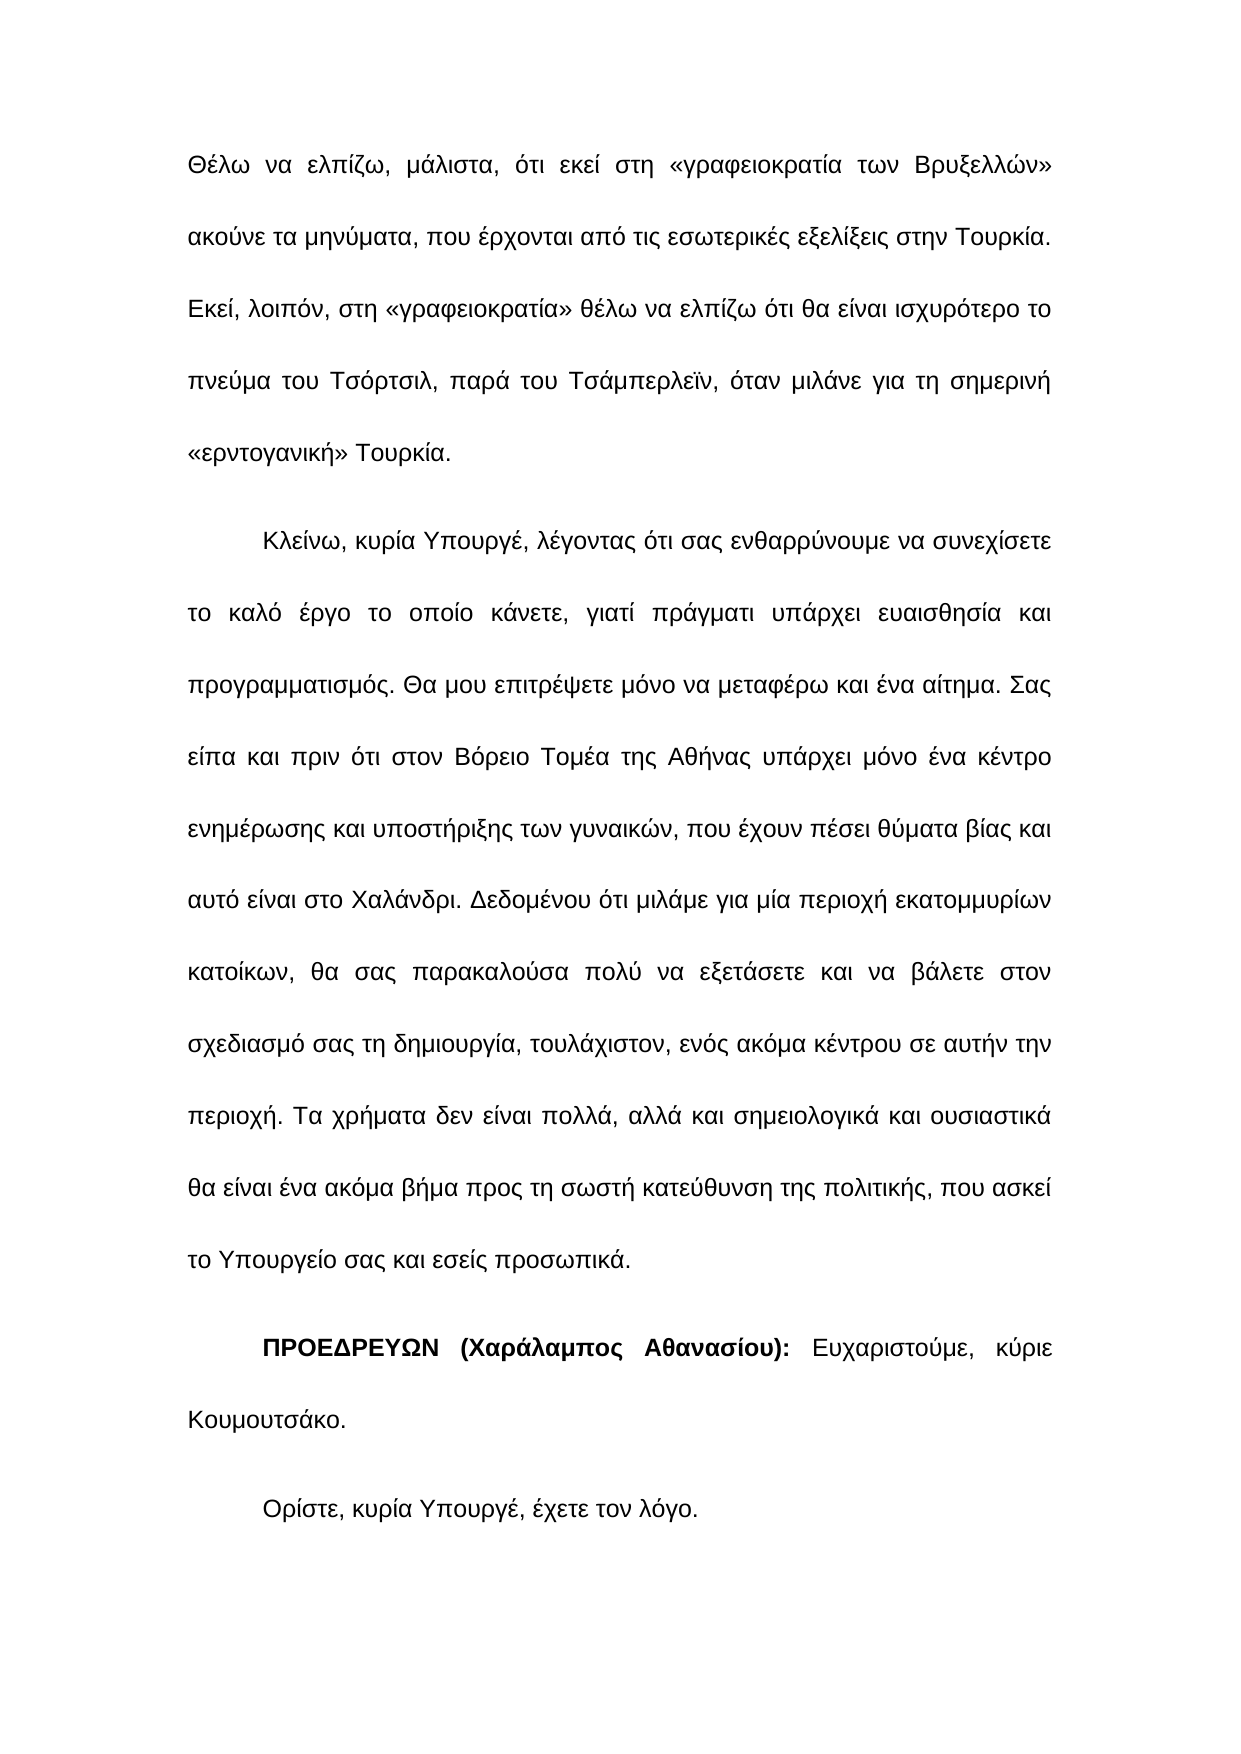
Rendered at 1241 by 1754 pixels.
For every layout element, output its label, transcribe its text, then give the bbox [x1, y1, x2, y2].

text ΠΡΟΕΔΡΕΥΩΝ (Χαράλαμπος Αθανασίου): Ευχαριστούμε, κύριε Κουμουτσάκο. [187, 1333, 1053, 1434]
text Ορίστε, κυρία Υπουργέ, έχετε τον λόγο. [187, 1494, 1053, 1522]
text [187, 150, 1053, 466]
text Κλείνω, κυρία Υπουργέ, λέγοντας ότι σας ενθαρρύνουμε να συνεχίσετε το καλό έργο το οποίο κάνετε, γιατί πράγματι υπάρχει ευαισθησία και προγραμματισμός. Θα μου επιτρέψετε μόνο να μεταφέρω και ένα αίτημα. Σας είπα και πριν ότι στον Βόρειο Τομέα της Αθήνας υπάρχει μόνο ένα κέντρο ενημέρωσης και υποστήριξης των γυναικών, που έχουν πέσει θύματα βίας και αυτό είναι στο Χαλάνδρι. Δεδομένου ότι μιλάμε για μία περιοχή εκατομμυρίων κατοίκων, θα σας παρακαλούσα πολύ να εξετάσετε και να βάλετε στον σχεδιασμό σας τη δημιουργία, τουλάχιστον, ενός ακόμα κέντρου σε αυτήν την περιοχή. Τα χρήματα δεν είναι πολλά, αλλά και σημειολογικά και ουσιαστικά θα είναι ένα ακόμα βήμα προς τη σωστή κατεύθυνση της πολιτικής, που ασκεί το Υπουργείο σας και εσείς προσωπικά. [187, 526, 1053, 1273]
